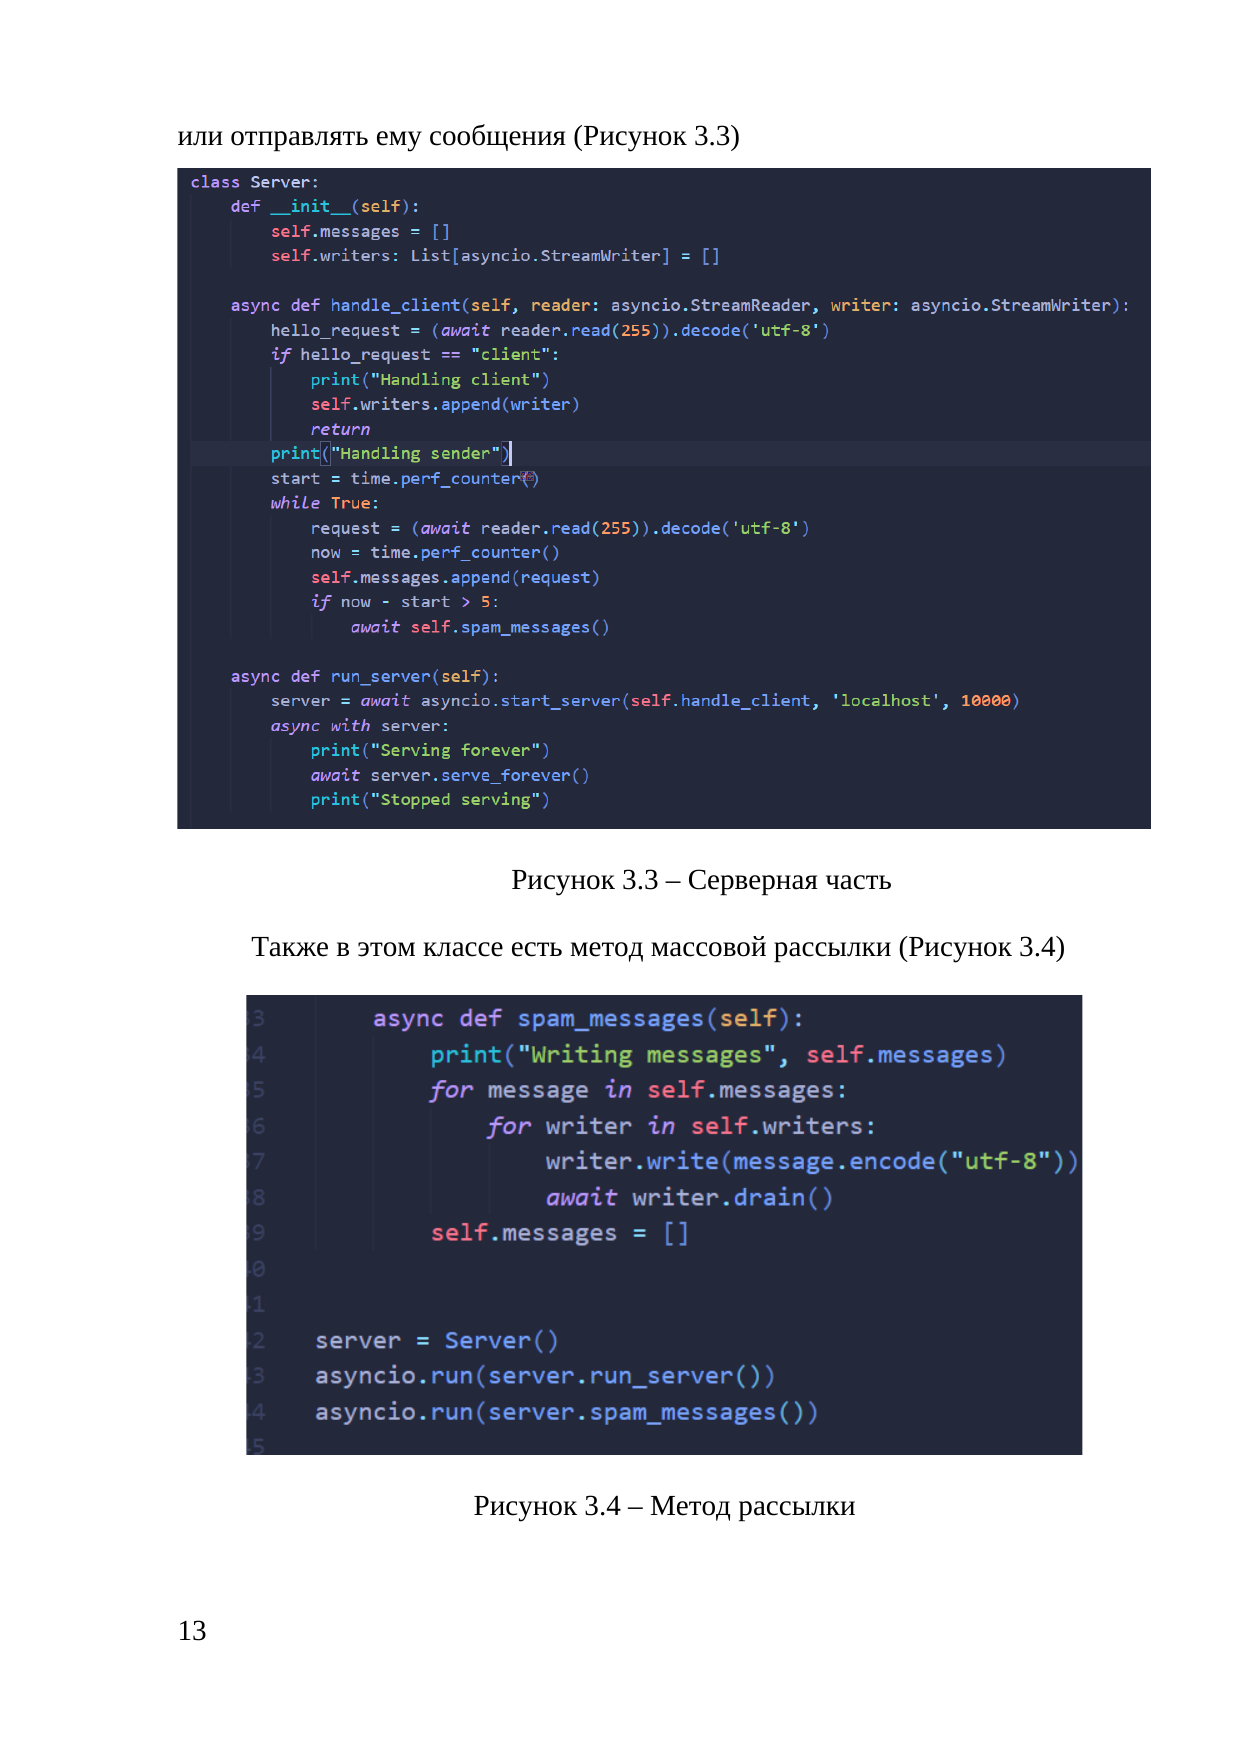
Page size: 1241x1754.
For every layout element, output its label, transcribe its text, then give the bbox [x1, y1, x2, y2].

picture [246, 995, 1083, 1455]
text Также в этом классе есть метод массовой рассылки (Рисунок 3.4) [177, 929, 1152, 962]
text Рисунок 3.3 – Серверная часть [177, 862, 1152, 895]
text Рисунок 3.4 – Метод рассылки [177, 1488, 1152, 1522]
picture [177, 168, 1151, 829]
